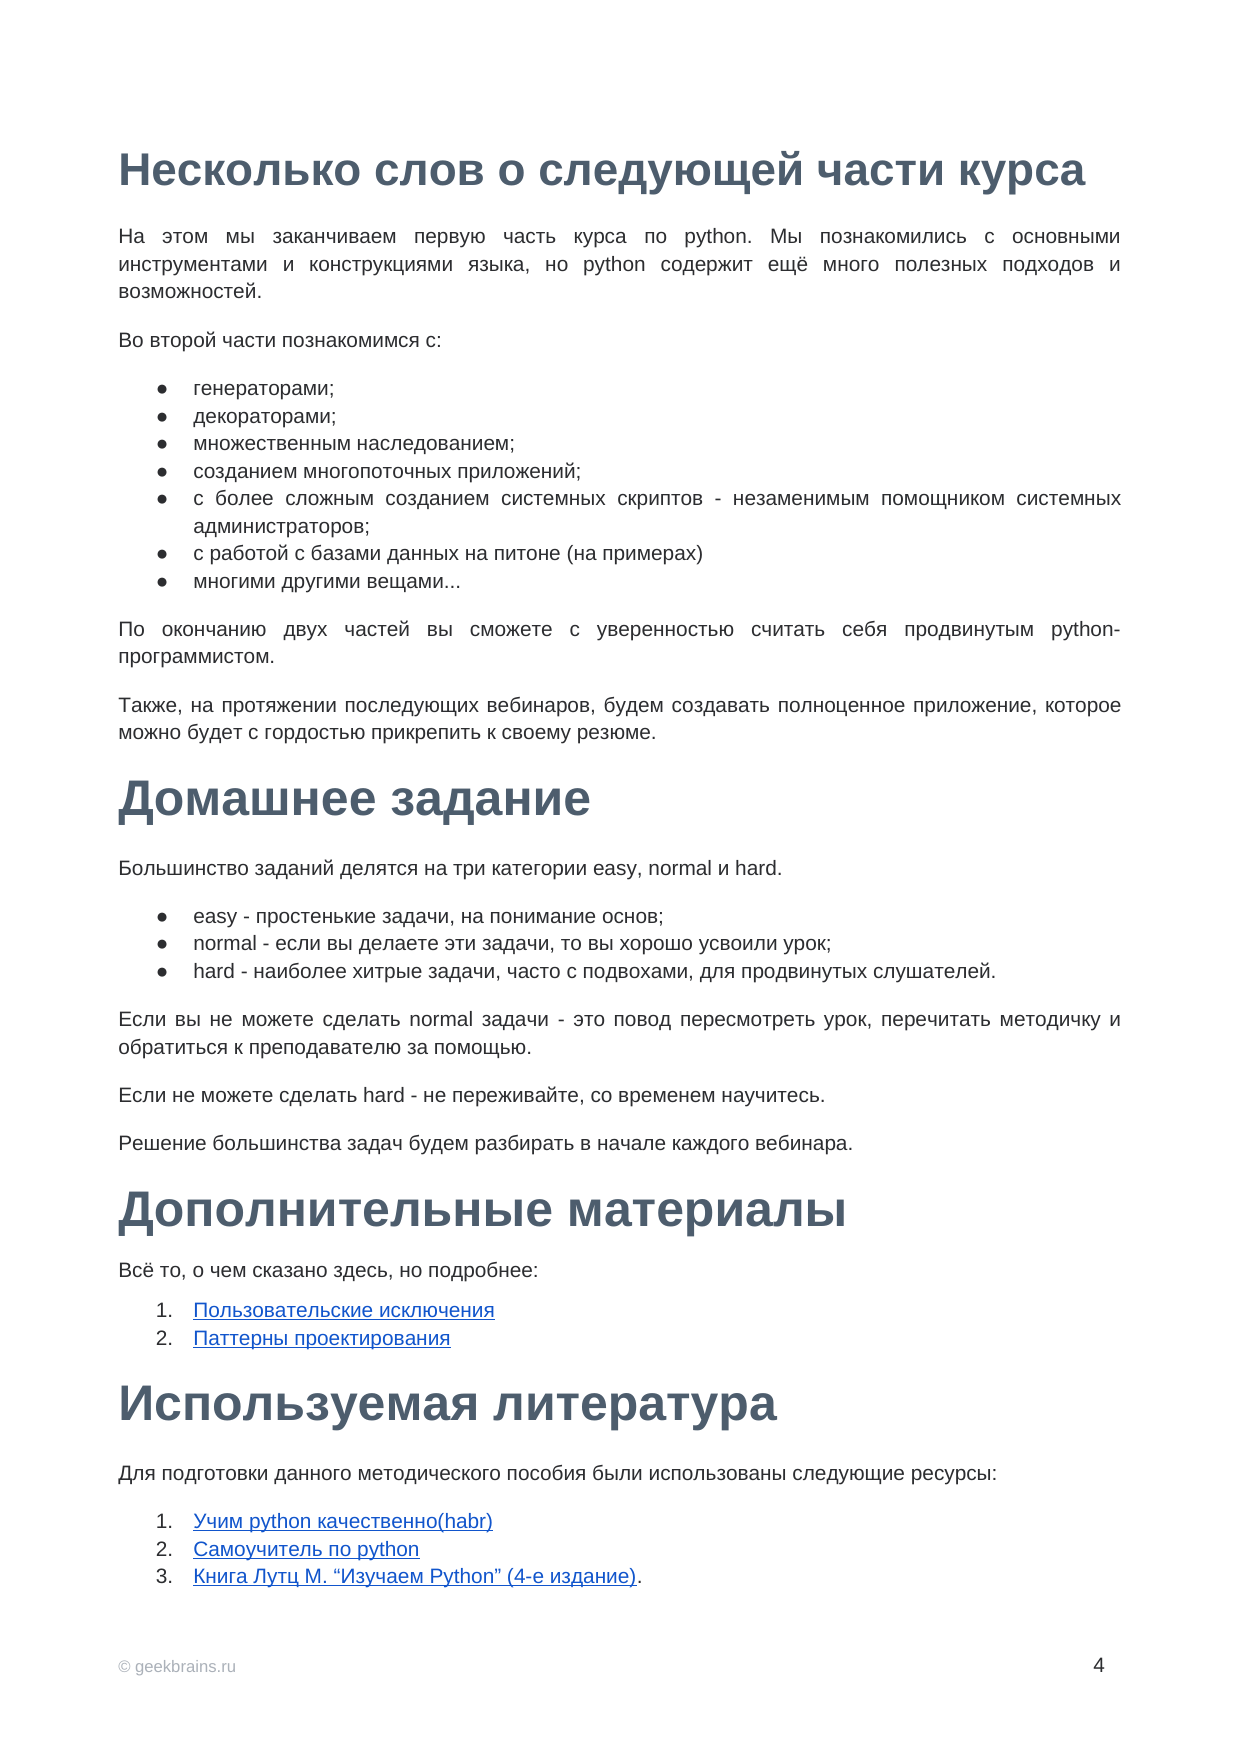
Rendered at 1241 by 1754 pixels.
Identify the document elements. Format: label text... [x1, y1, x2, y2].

text Если вы не можете сделать normal задачи - это повод пересмотреть урок, перечитать методичку и обратиться к преподавателю за помощью. [118, 1007, 1122, 1058]
list генераторами; [156, 376, 1122, 400]
subtitle Дополнительные материалы [118, 1179, 1122, 1237]
list Пользовательские исключения [156, 1298, 1122, 1322]
list множественным наследованием; [156, 431, 1122, 455]
text Во второй части познакомимся с: [118, 328, 1122, 352]
list Книга Лутц М. “Изучаем Python” (4-е издание). [156, 1564, 1122, 1588]
text Для подготовки данного методического пособия были использованы следующие ресурсы: [118, 1461, 1122, 1485]
list Самоучитель по python [156, 1537, 1122, 1561]
list созданием многопоточных приложений; [156, 458, 1122, 482]
text Также, на протяжении последующих вебинаров, будем создавать полноценное приложение, которое можно будет с гордостью прикрепить к своему резюме. [118, 693, 1122, 744]
list hard - наиболее хитрые задачи, часто с подвохами, для продвинутых слушателей. [156, 959, 1122, 983]
list многими другими вещами... [156, 568, 1122, 592]
text Если не можете сделать hard - не переживайте, со временем научитесь. [118, 1083, 1122, 1107]
list с более сложным созданием системных скриптов - незаменимым помощником системных администраторов; [156, 486, 1122, 537]
list декораторами; [156, 403, 1122, 427]
text По окончанию двух частей вы сможете с уверенностью считать себя продвинутым python-программистом. [118, 617, 1122, 668]
text Большинство заданий делятся на три категории easy, normal и hard. [118, 855, 1122, 879]
subtitle Используемая литература [118, 1374, 1122, 1431]
text Всё то, о чем сказано здесь, но подробнее: [118, 1258, 1122, 1282]
subtitle Домашнее задание [118, 768, 1122, 826]
list Паттерны проектирования [156, 1326, 1122, 1349]
list normal - если вы делаете эти задачи, то вы хорошо усвоили урок; [156, 931, 1122, 955]
list Учим python качественно(habr) [156, 1509, 1122, 1533]
text Решение большинства задач будем разбирать в начале каждого вебинара. [118, 1131, 1122, 1155]
list с работой с базами данных на питоне (на примерах) [156, 541, 1122, 565]
text На этом мы заканчиваем первую часть курса по python. Мы познакомились с основными инструментами и конструкциями языка, но python содержит ещё много полезных подходов и возможностей. [118, 224, 1122, 303]
list easy - простенькие задачи, на понимание основ; [156, 904, 1122, 928]
subtitle Несколько слов о следующей части курса [118, 143, 1122, 196]
